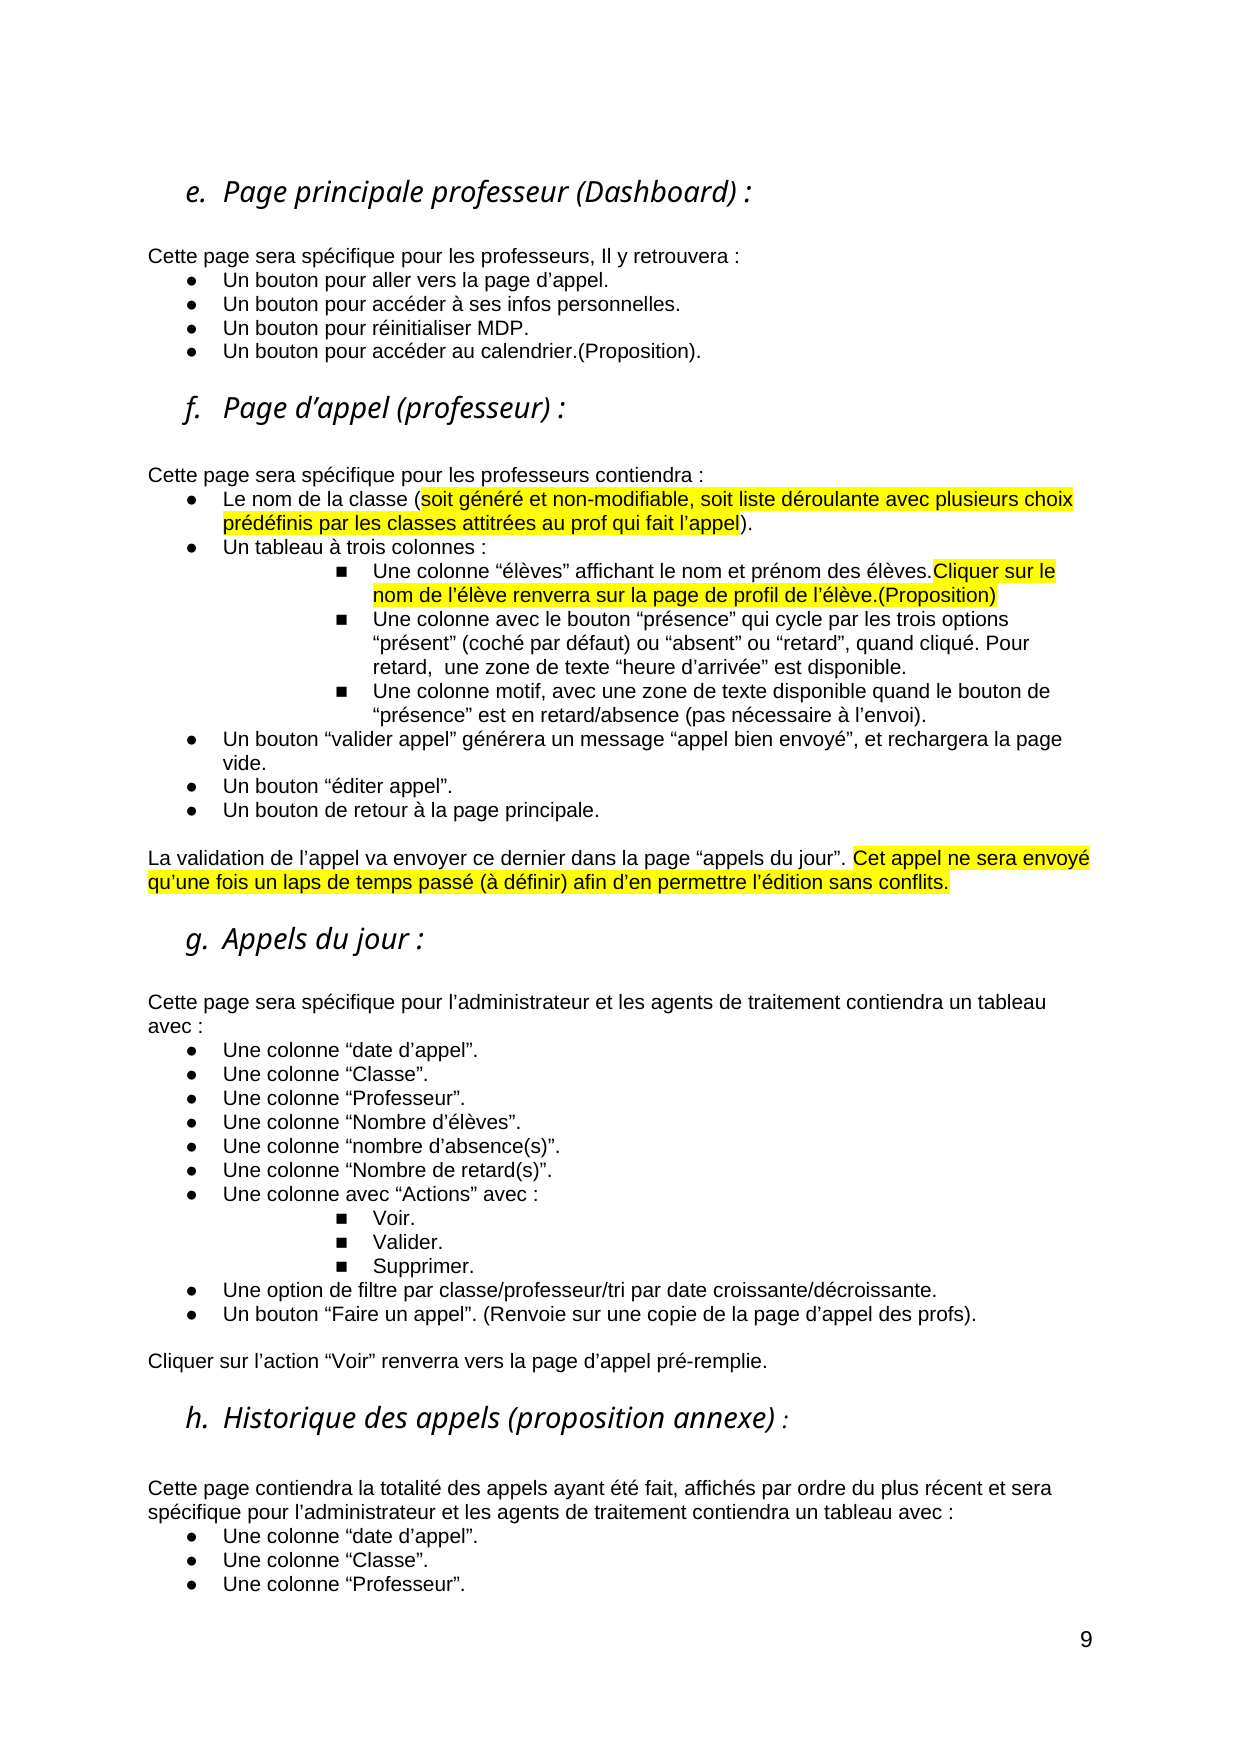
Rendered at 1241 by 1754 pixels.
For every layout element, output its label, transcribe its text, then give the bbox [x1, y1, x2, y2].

list Une colonne motif, avec une zone de texte disponible quand le bouton de “présence” est en retard/absence (pas nécessaire à l’envoi). [335, 678, 1093, 726]
list Une colonne “Professeur”. [185, 1571, 1093, 1595]
list Le nom de la classe (soit généré et non-modifiable, soit liste déroulante avec plusieurs choix prédéfinis par les classes attitrées au prof qui fait l’appel). [185, 487, 421, 535]
subtitle Historique des appels (proposition annexe) : [185, 1397, 1093, 1437]
list Un tableau à trois colonnes : [185, 535, 1093, 559]
list Un bouton “Faire un appel”. (Renvoie sur une copie de la page d’appel des profs). [185, 1301, 1093, 1325]
list Une colonne “élèves” affichant le nom et prénom des élèves.Cliquer sur le nom de l’élève renverra sur la page de profil de l’élève.(Proposition) [335, 559, 933, 607]
text Cette page contiendra la totalité des appels ayant été fait, affichés par ordre du plus récent et sera spécifique pour l’administrateur et les agents de traitement contiendra un tableau avec : [148, 1476, 1093, 1523]
list Un bouton pour accéder au calendrier.(Proposition). [185, 339, 1093, 363]
list Un bouton de retour à la page principale. [185, 798, 1093, 822]
list Une colonne avec le bouton “présence” qui cycle par les trois options “présent” (coché par défaut) ou “absent” ou “retard”, quand cliqué. Pour retard, une zone de texte “heure d’arrivée” est disponible. [335, 607, 1093, 678]
list Une colonne “Nombre de retard(s)”. [185, 1158, 1093, 1182]
subtitle Page d’appel (professeur) : [185, 387, 1093, 427]
text Cette page sera spécifique pour l’administrateur et les agents de traitement contiendra un tableau avec : [148, 990, 1093, 1038]
list Une colonne “Professeur”. [185, 1086, 1093, 1110]
list Un bouton “éditer appel”. [185, 774, 1093, 798]
subtitle Page principale professeur (Dashboard) : [185, 172, 1093, 211]
list Une option de filtre par classe/professeur/tri par date croissante/décroissante. [185, 1277, 1093, 1301]
list Supprimer. [335, 1253, 1093, 1277]
text Cliquer sur l’action “Voir” renverra vers la page d’appel pré-remplie. [148, 1349, 1093, 1373]
list Le nom de la classe (soit généré et non-modifiable, soit liste déroulante avec plusieurs choix prédéfinis par les classes attitrées au prof qui fait l’appel). [740, 487, 1093, 535]
list Une colonne “nombre d’absence(s)”. [185, 1134, 1093, 1158]
list Un bouton pour aller vers la page d’appel. [185, 267, 1093, 291]
list Valider. [335, 1229, 1093, 1253]
list Une colonne avec “Actions” avec : [185, 1182, 1093, 1206]
list Une colonne “date d’appel”. [185, 1038, 1093, 1062]
list Une colonne “Classe”. [185, 1062, 1093, 1086]
list Une colonne “Classe”. [185, 1547, 1093, 1571]
list Un bouton “valider appel” générera un message “appel bien envoyé”, et rechargera la page vide. [185, 726, 1093, 774]
subtitle Appels du jour : [185, 918, 1093, 958]
list Un bouton pour accéder à ses infos personnelles. [185, 291, 1093, 315]
list Un bouton pour réinitialiser MDP. [185, 315, 1093, 339]
text La validation de l’appel va envoyer ce dernier dans la page “appels du jour”. Cet appel ne sera envoyé qu’une fois un laps de temps passé (à définir) afin d’en permettre l’édition sans conflits. [148, 846, 853, 870]
list Voir. [335, 1206, 1093, 1229]
list Une colonne “Nombre d’élèves”. [185, 1110, 1093, 1134]
text Cette page sera spécifique pour les professeurs, Il y retrouvera : [148, 243, 1093, 267]
list Une colonne “date d’appel”. [185, 1523, 1093, 1547]
text Cette page sera spécifique pour les professeurs contiendra : [148, 463, 1093, 487]
